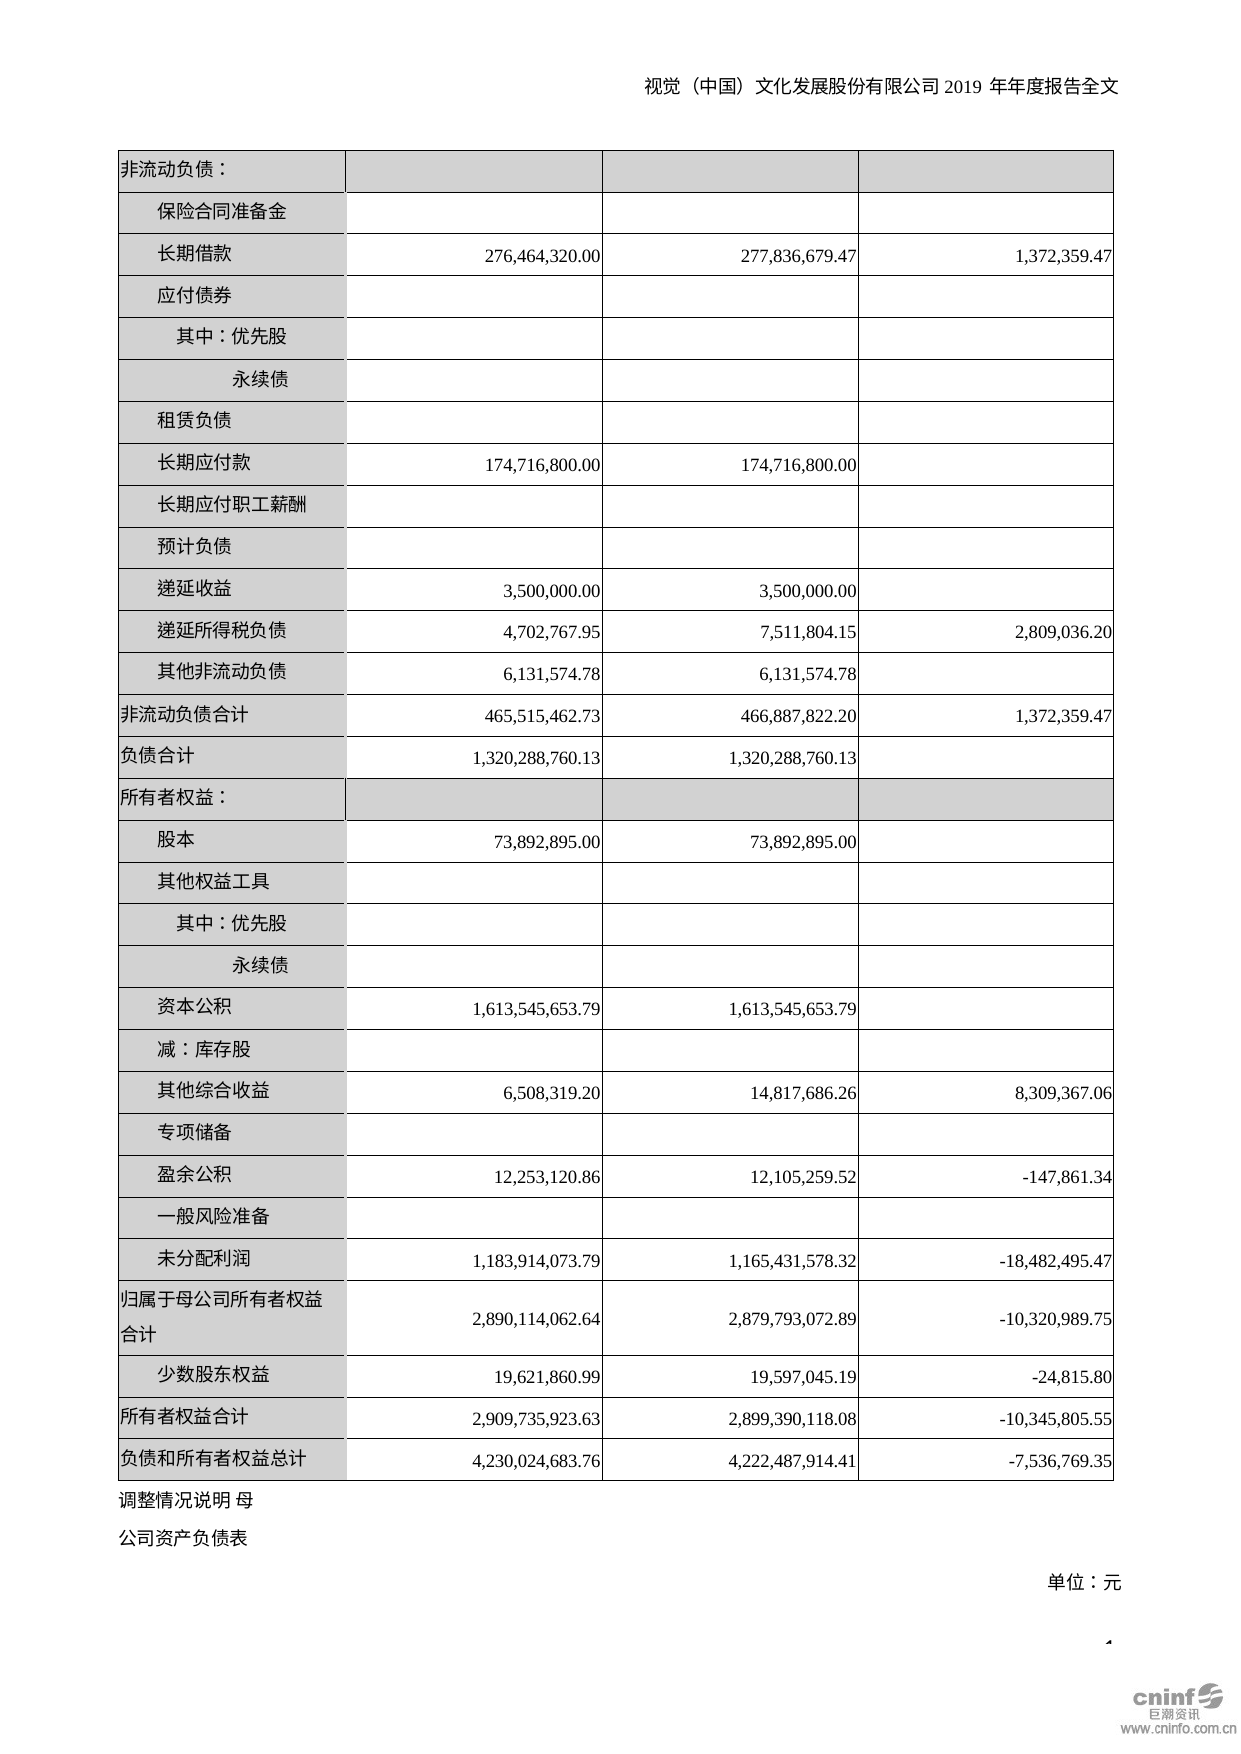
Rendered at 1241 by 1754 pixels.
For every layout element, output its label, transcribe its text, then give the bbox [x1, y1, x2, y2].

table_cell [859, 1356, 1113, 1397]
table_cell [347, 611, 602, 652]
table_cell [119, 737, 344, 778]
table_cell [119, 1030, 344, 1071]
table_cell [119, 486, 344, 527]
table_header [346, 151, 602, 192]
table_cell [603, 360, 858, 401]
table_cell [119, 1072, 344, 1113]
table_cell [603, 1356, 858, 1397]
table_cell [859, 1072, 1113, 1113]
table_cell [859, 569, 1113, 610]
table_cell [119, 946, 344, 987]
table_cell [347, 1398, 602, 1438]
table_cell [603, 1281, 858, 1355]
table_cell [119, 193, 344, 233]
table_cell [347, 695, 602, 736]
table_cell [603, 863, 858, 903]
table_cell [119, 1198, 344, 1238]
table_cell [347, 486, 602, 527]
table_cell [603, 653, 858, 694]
text 单位：元 [1047, 1569, 1240, 1595]
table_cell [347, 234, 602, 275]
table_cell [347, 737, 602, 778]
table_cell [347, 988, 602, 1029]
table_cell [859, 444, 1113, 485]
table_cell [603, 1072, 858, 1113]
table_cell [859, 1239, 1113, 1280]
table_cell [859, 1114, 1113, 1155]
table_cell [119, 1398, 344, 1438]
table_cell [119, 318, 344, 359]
text 调整情况说明 母公司资产负债表 [118, 1487, 268, 1551]
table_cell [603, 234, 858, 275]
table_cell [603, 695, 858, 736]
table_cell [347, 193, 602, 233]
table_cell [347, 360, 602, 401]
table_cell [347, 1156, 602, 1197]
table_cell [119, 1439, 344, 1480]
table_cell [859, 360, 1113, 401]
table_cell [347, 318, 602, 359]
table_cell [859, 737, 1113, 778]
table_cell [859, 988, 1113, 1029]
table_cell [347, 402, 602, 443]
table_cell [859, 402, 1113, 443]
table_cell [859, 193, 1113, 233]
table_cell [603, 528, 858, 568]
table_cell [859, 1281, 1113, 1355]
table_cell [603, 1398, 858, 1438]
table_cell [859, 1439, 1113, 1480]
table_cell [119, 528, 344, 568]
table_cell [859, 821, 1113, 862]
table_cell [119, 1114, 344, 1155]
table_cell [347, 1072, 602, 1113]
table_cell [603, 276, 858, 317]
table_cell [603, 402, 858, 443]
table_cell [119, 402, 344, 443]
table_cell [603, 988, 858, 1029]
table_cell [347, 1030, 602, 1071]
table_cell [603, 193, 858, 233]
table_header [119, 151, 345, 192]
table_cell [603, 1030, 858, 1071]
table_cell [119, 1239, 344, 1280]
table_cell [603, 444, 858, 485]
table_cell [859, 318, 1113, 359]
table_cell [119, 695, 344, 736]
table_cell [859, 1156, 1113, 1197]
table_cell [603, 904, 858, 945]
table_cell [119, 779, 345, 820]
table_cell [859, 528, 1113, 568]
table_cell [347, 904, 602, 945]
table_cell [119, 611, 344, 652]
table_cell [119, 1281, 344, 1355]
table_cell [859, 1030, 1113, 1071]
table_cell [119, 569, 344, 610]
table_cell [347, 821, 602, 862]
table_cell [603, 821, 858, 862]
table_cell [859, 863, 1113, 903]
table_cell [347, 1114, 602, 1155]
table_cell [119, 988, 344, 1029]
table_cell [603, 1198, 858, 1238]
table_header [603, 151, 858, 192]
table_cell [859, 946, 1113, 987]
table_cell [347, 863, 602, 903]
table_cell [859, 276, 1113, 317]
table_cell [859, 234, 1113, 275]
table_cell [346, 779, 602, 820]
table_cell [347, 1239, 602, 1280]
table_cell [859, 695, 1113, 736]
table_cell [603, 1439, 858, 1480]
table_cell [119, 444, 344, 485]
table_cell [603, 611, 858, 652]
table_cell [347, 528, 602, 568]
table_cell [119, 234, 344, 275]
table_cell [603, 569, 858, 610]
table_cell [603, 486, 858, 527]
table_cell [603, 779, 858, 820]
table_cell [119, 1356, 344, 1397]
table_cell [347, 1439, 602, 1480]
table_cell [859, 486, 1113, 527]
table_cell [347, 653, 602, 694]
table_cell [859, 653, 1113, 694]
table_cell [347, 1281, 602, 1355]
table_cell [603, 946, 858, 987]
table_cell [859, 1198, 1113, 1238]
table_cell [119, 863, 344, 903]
picture [1115, 1680, 1240, 1737]
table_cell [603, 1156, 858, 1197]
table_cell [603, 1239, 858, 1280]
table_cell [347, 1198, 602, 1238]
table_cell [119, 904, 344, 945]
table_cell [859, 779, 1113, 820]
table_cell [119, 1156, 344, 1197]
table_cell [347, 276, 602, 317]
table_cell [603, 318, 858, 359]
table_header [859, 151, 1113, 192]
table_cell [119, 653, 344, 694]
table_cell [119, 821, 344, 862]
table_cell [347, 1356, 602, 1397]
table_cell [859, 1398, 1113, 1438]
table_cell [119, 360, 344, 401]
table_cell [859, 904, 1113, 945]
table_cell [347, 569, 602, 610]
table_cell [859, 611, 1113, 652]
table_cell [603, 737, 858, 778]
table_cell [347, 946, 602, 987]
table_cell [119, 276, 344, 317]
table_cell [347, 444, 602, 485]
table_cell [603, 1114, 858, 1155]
